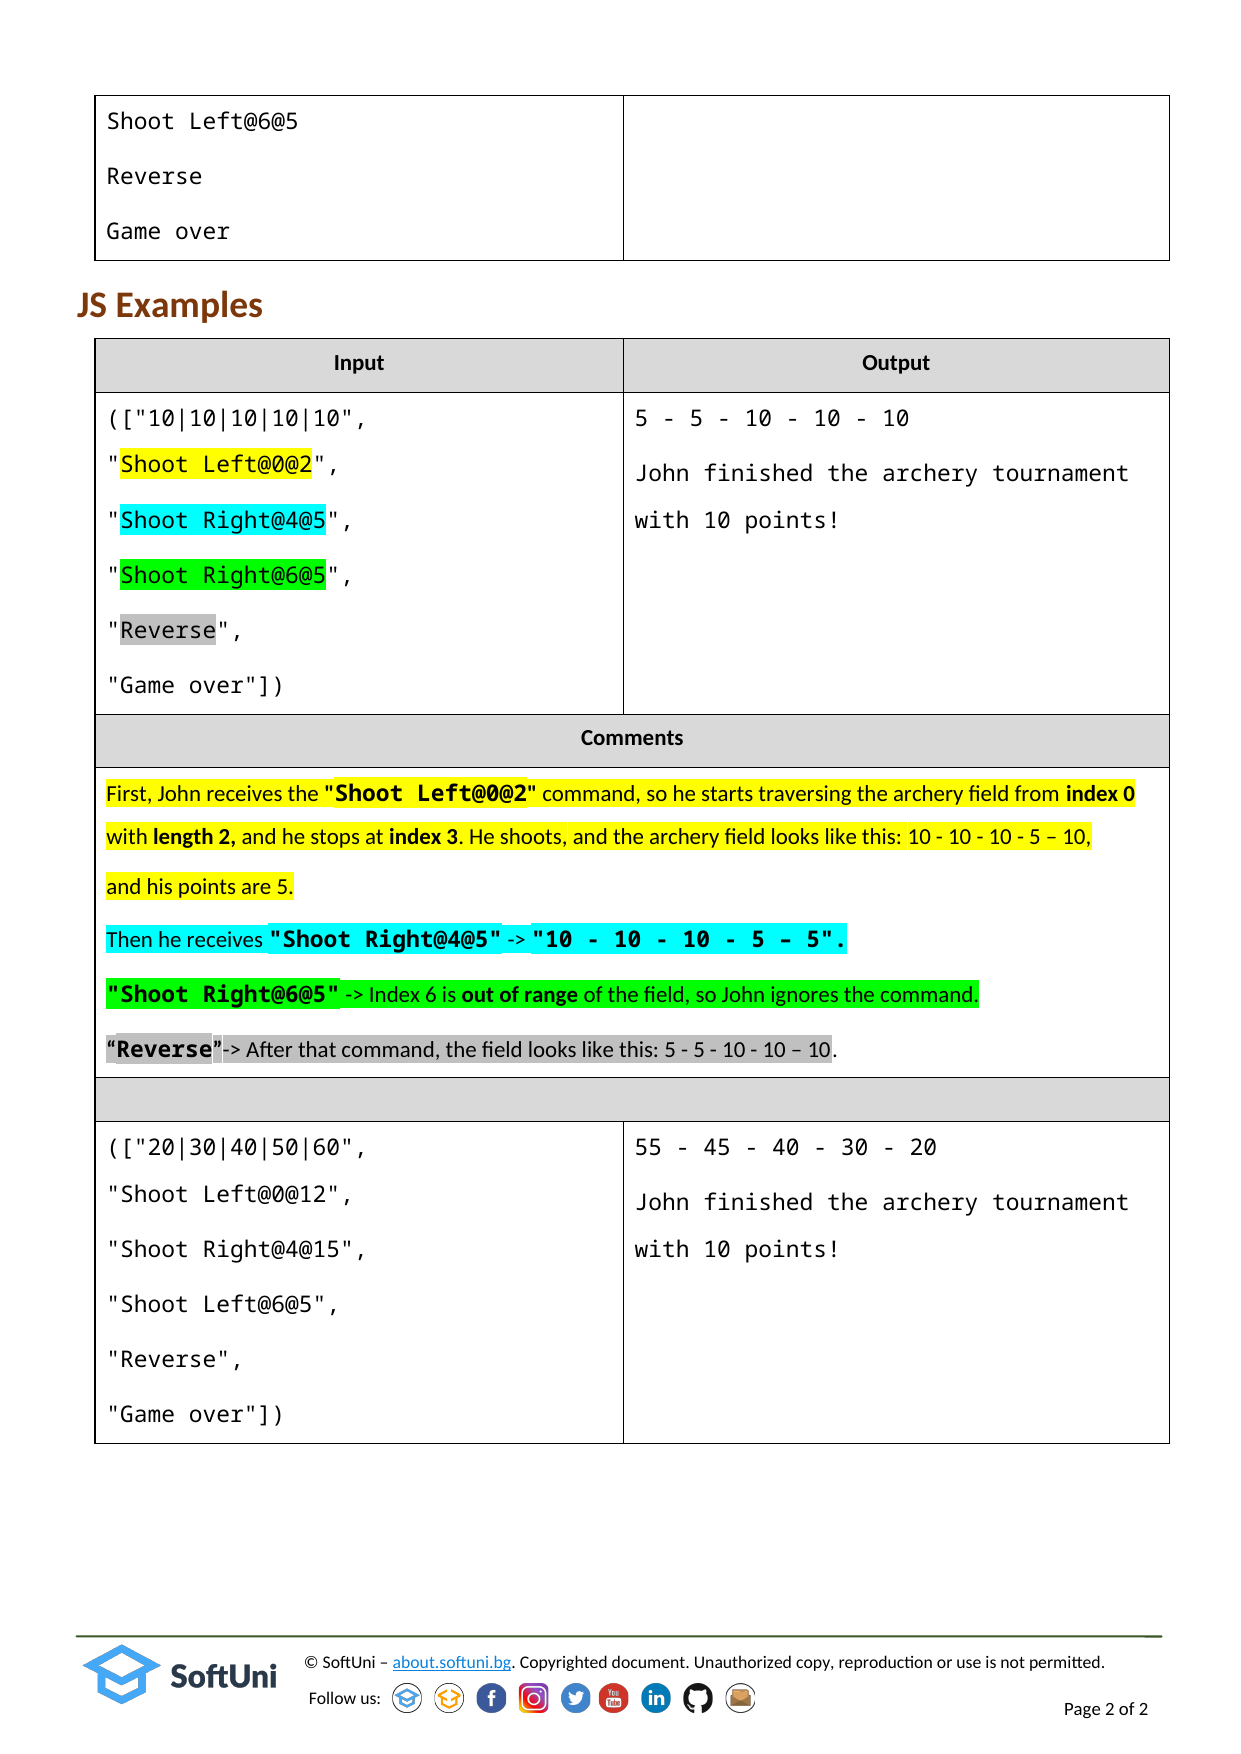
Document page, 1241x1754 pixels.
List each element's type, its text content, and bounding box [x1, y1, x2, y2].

picture [662, 1683, 671, 1692]
table_cell [96, 1078, 1169, 1121]
table_cell (["10|10|10|10|10", "Shoot Left@0@2", "Shoot Right@4@5", "Shoot Right@6@5", "Reverse", "Game over"]) [96, 393, 623, 713]
picture [76, 1638, 283, 1710]
picture [655, 1695, 664, 1705]
picture [662, 1704, 671, 1713]
subtitle JS Examples [77, 281, 1163, 327]
table_cell 5 - 5 - 10 - 10 - 10 John finished the archery tournament with 10 points! [624, 393, 1169, 713]
table_cell (["20|30|40|50|60", "Shoot Left@0@12", "Shoot Right@4@15", "Shoot Left@6@5", "Reverse", "Game over"]) [96, 1122, 623, 1443]
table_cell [96, 96, 623, 259]
picture [598, 1683, 629, 1713]
picture [392, 1683, 422, 1713]
picture [561, 1683, 591, 1713]
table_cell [624, 96, 1169, 259]
picture [641, 1704, 650, 1713]
table_cell 55 - 45 - 40 - 30 - 20 John finished the archery tournament with 10 points! [624, 1122, 1169, 1443]
table_cell First, John receives the "Shoot Left@0@2" command, so he starts traversing the archery field from index 0 with length 2, and he stops at index 3. He shoots, and the archery field looks like this: 10 - 10 - 10 - 5 – 10, and his points are 5. Then he receives "Shoot Right@4@5" -> "10 - 10 - 10 - 5 – 5". "Shoot Right@6@5" -> Index 6 is out of range of the field, so John ignores the command. “Reverse”-> After that command, the field looks like this: 5 - 5 - 10 - 10 – 10. [96, 768, 1169, 1077]
picture [683, 1683, 713, 1713]
picture [518, 1683, 549, 1713]
table_header Input [96, 339, 623, 392]
table_header Output [624, 339, 1169, 392]
table_cell Comments [96, 715, 1169, 767]
picture [434, 1683, 464, 1713]
picture [476, 1683, 507, 1713]
picture [641, 1683, 650, 1692]
picture [725, 1683, 755, 1713]
